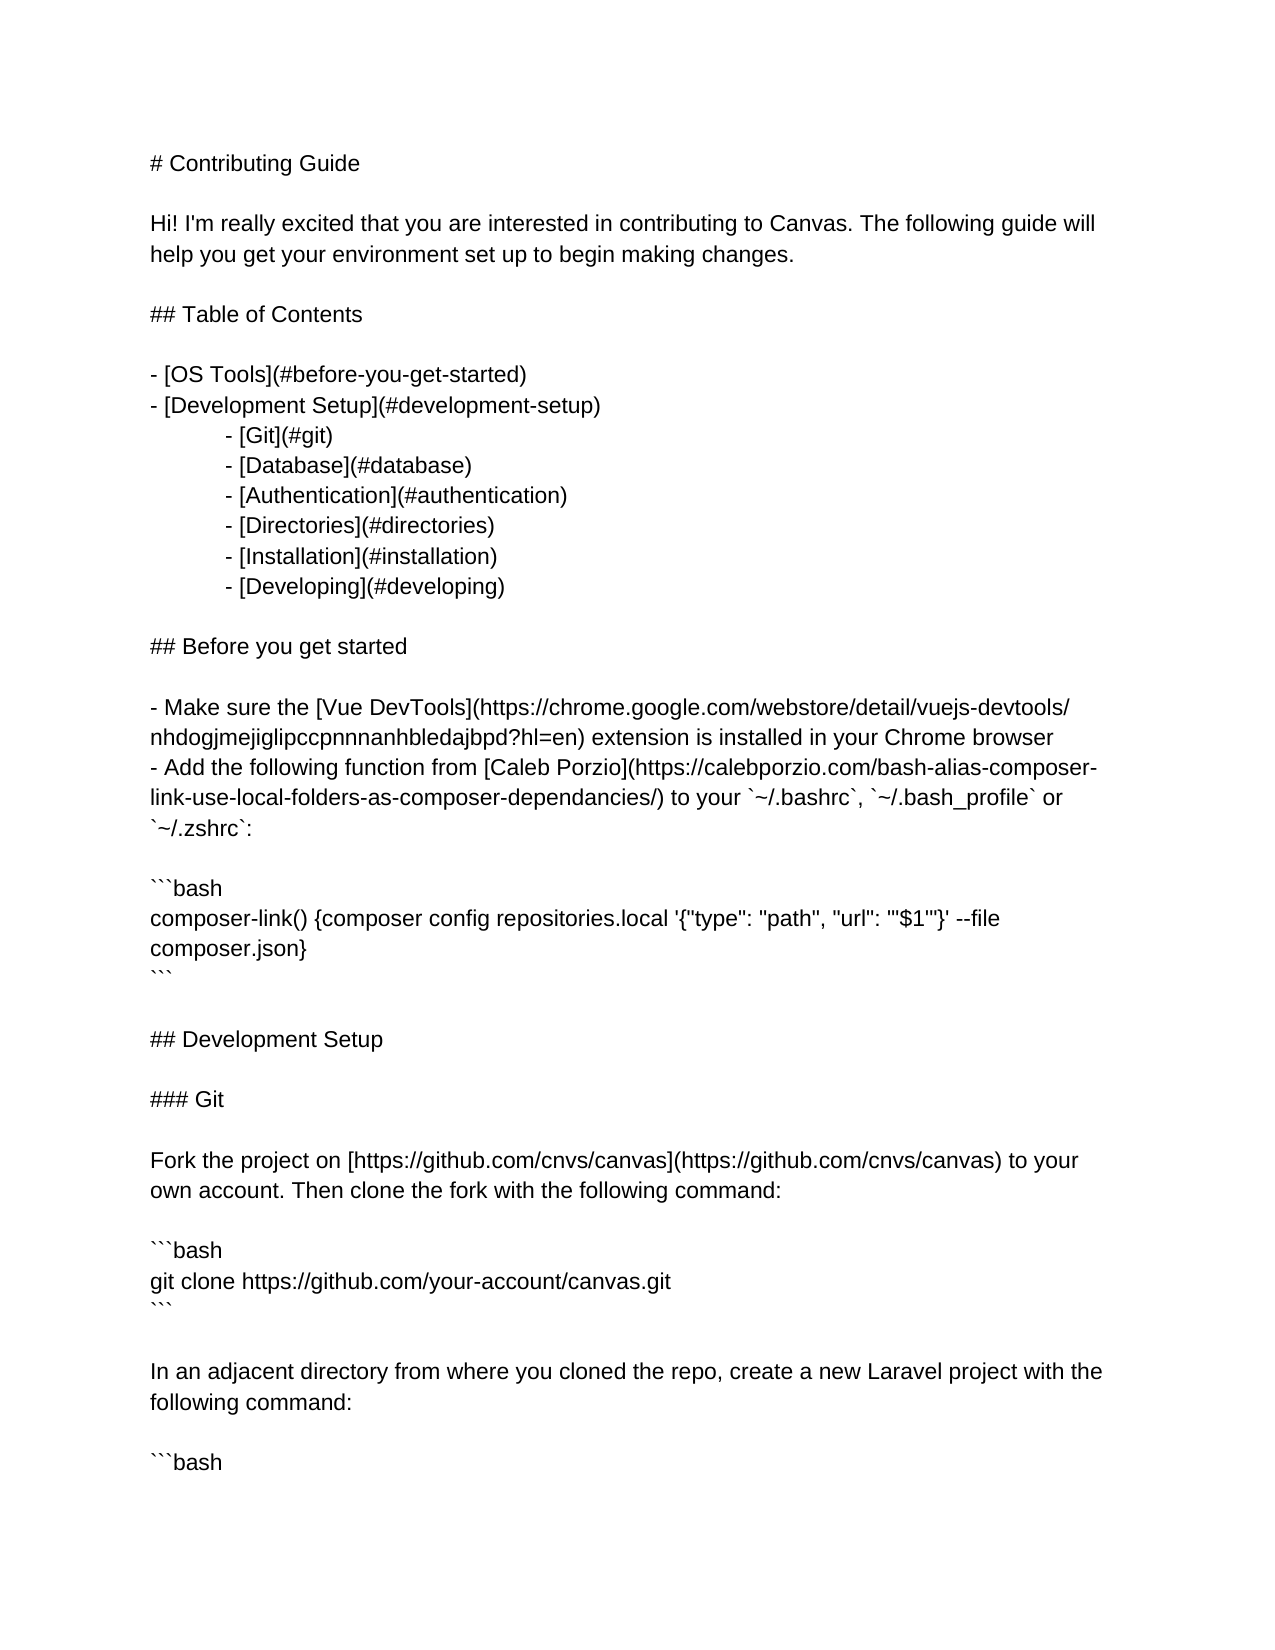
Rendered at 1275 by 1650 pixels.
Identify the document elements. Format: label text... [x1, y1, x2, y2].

text ## Development Setup [150, 1026, 1125, 1052]
text - [Development Setup](#development-setup) [150, 392, 1125, 418]
text - Make sure the [Vue DevTools](https://chrome.google.com/webstore/detail/vuejs-devtools/nhdogjmejiglipccpnnnanhbledajbpd?hl=en) extension is installed in your Chrome browser [150, 694, 1125, 750]
text - [Git](#git) [150, 422, 1125, 448]
text ### Git [150, 1086, 1125, 1113]
text ``` [150, 966, 1125, 992]
text - Add the following function from [Caleb Porzio](https://calebporzio.com/bash-alias-composer-link-use-local-folders-as-composer-dependancies/) to your `~/.bashrc`, `~/.bash_profile` or `~/.zshrc`: [150, 754, 1125, 841]
text ## Before you get started [150, 633, 1125, 660]
text ```bash [150, 1237, 1125, 1264]
text In an adjacent directory from where you cloned the repo, create a new Laravel project with the following command: [150, 1358, 1125, 1415]
text Fork the project on [https://github.com/cnvs/canvas](https://github.com/cnvs/canvas) to your own account. Then clone the fork with the following command: [150, 1147, 1125, 1203]
text ``` [150, 1298, 1125, 1324]
text composer-link() {composer config repositories.local '{"type": "path", "url": "'$1'"}' --file composer.json} [150, 905, 1125, 962]
text - [Developing](#developing) [150, 573, 1125, 599]
text - [OS Tools](#before-you-get-started) [150, 361, 1125, 388]
text Hi! I'm really excited that you are interested in contributing to Canvas. The following guide will help you get your environment set up to begin making changes. [150, 210, 1125, 267]
text ```bash [150, 1449, 1125, 1475]
text ## Table of Contents [150, 301, 1125, 327]
text - [Directories](#directories) [150, 512, 1125, 539]
text ```bash [150, 875, 1125, 901]
text git clone https://github.com/your-account/canvas.git [150, 1268, 1125, 1294]
text - [Database](#database) [150, 452, 1125, 478]
text - [Installation](#installation) [150, 543, 1125, 569]
text # Contributing Guide [150, 150, 1125, 176]
text - [Authentication](#authentication) [150, 482, 1125, 509]
